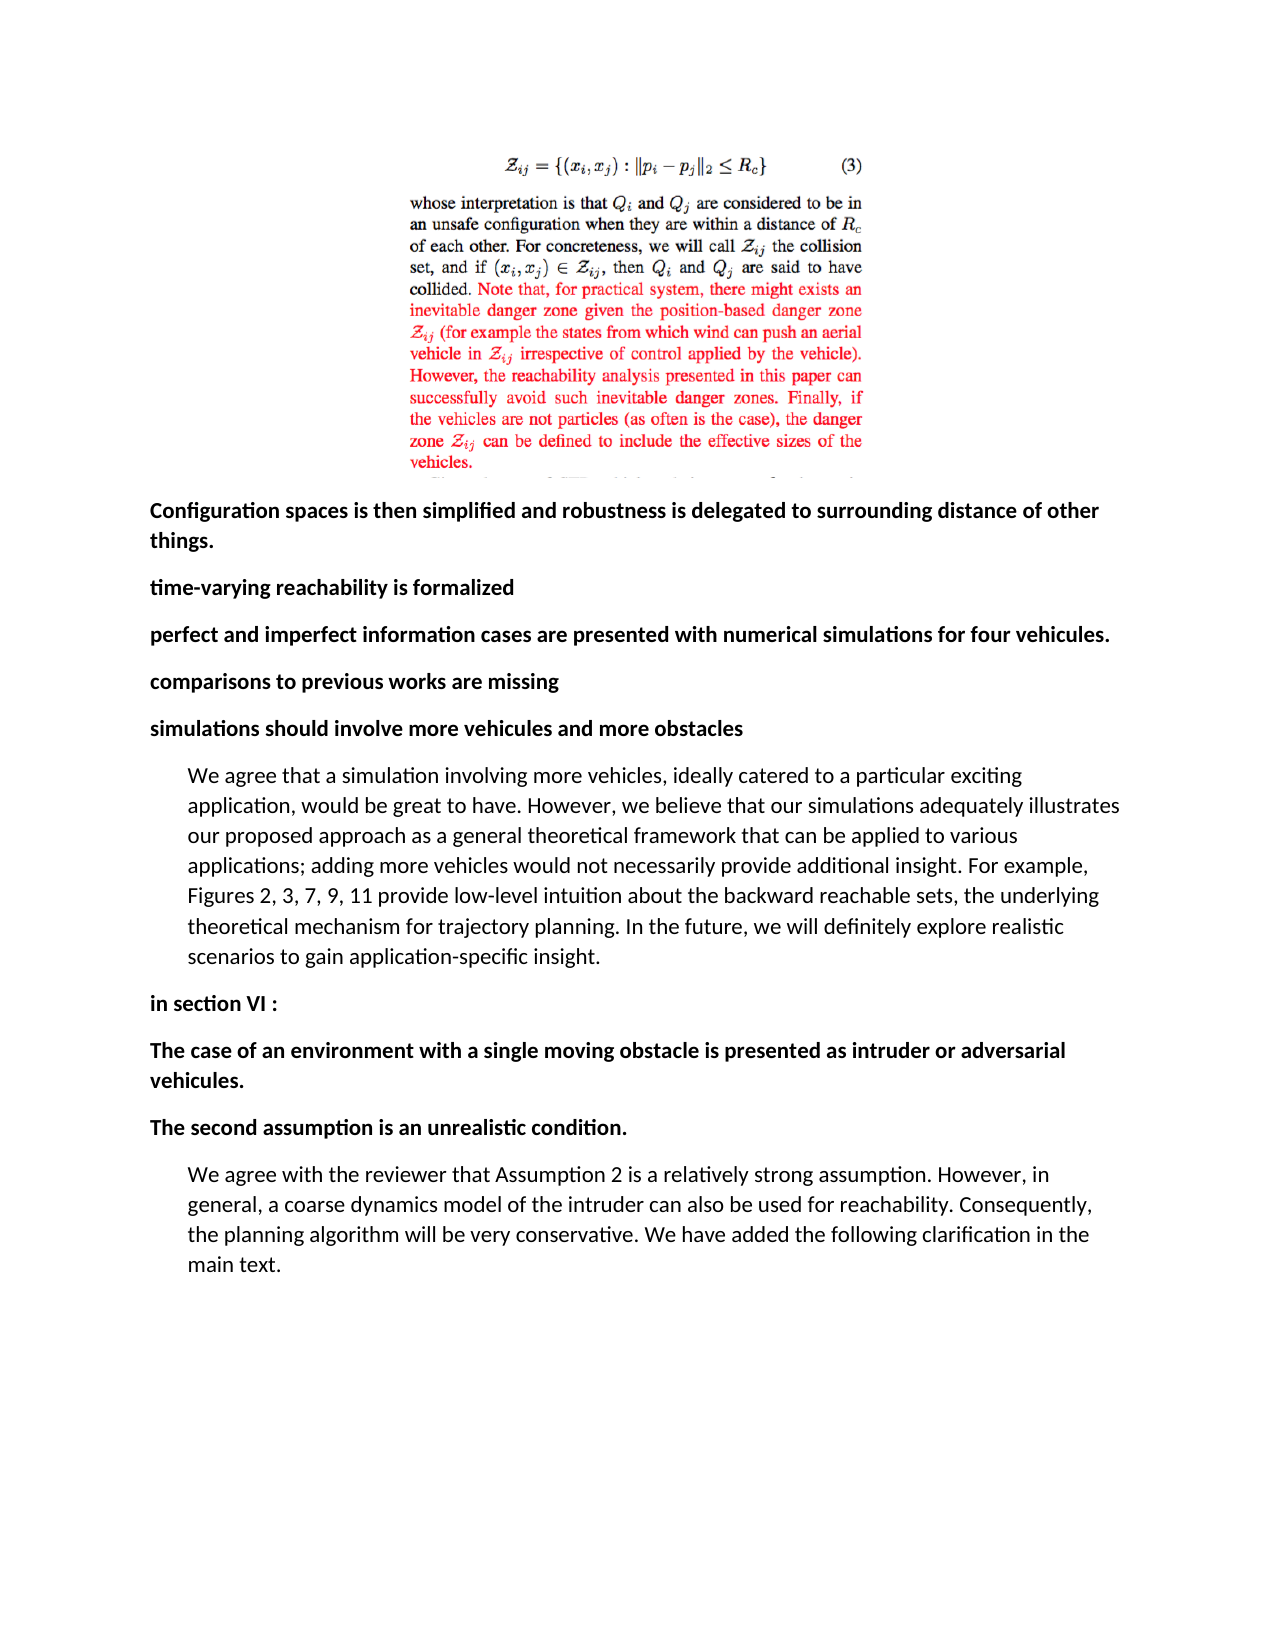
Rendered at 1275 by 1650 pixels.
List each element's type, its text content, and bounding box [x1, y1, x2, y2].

text comparisons to previous works are missing [150, 667, 1125, 695]
text We agree that a simulation involving more vehicles, ideally catered to a particular exciting application, would be great to have. However, we believe that our simulations adequately illustrates our proposed approach as a general theoretical framework that can be applied to various applications; adding more vehicles would not necessarily provide additional insight. For example, Figures 2, 3, 7, 9, 11 provide low-level intuition about the backward reachable sets, the underlying theoretical mechanism for trajectory planning. In the future, we will definitely explore realistic scenarios to gain application-specific insight. [187, 761, 1125, 970]
text time-varying reachability is formalized [150, 573, 1125, 601]
text The second assumption is an unrealistic condition. [150, 1113, 1125, 1141]
text perfect and imperfect information cases are presented with numerical simulations for four vehicules. [150, 620, 1125, 648]
text The case of an environment with a single moving obstacle is presented as intruder or adversarial vehicules. [150, 1036, 1125, 1094]
text in section VI : [150, 989, 1125, 1017]
text Configuration spaces is then simplified and robustness is delegated to surrounding distance of other things. [150, 496, 1125, 554]
text We agree with the reviewer that Assumption 2 is a relatively strong assumption. However, in general, a coarse dynamics model of the intruder can also be used for reachability. Consequently, the planning algorithm will be very conservative. We have added the following clarification in the main text. [187, 1160, 1125, 1278]
picture [375, 150, 878, 478]
text simulations should involve more vehicules and more obstacles [150, 714, 1125, 742]
